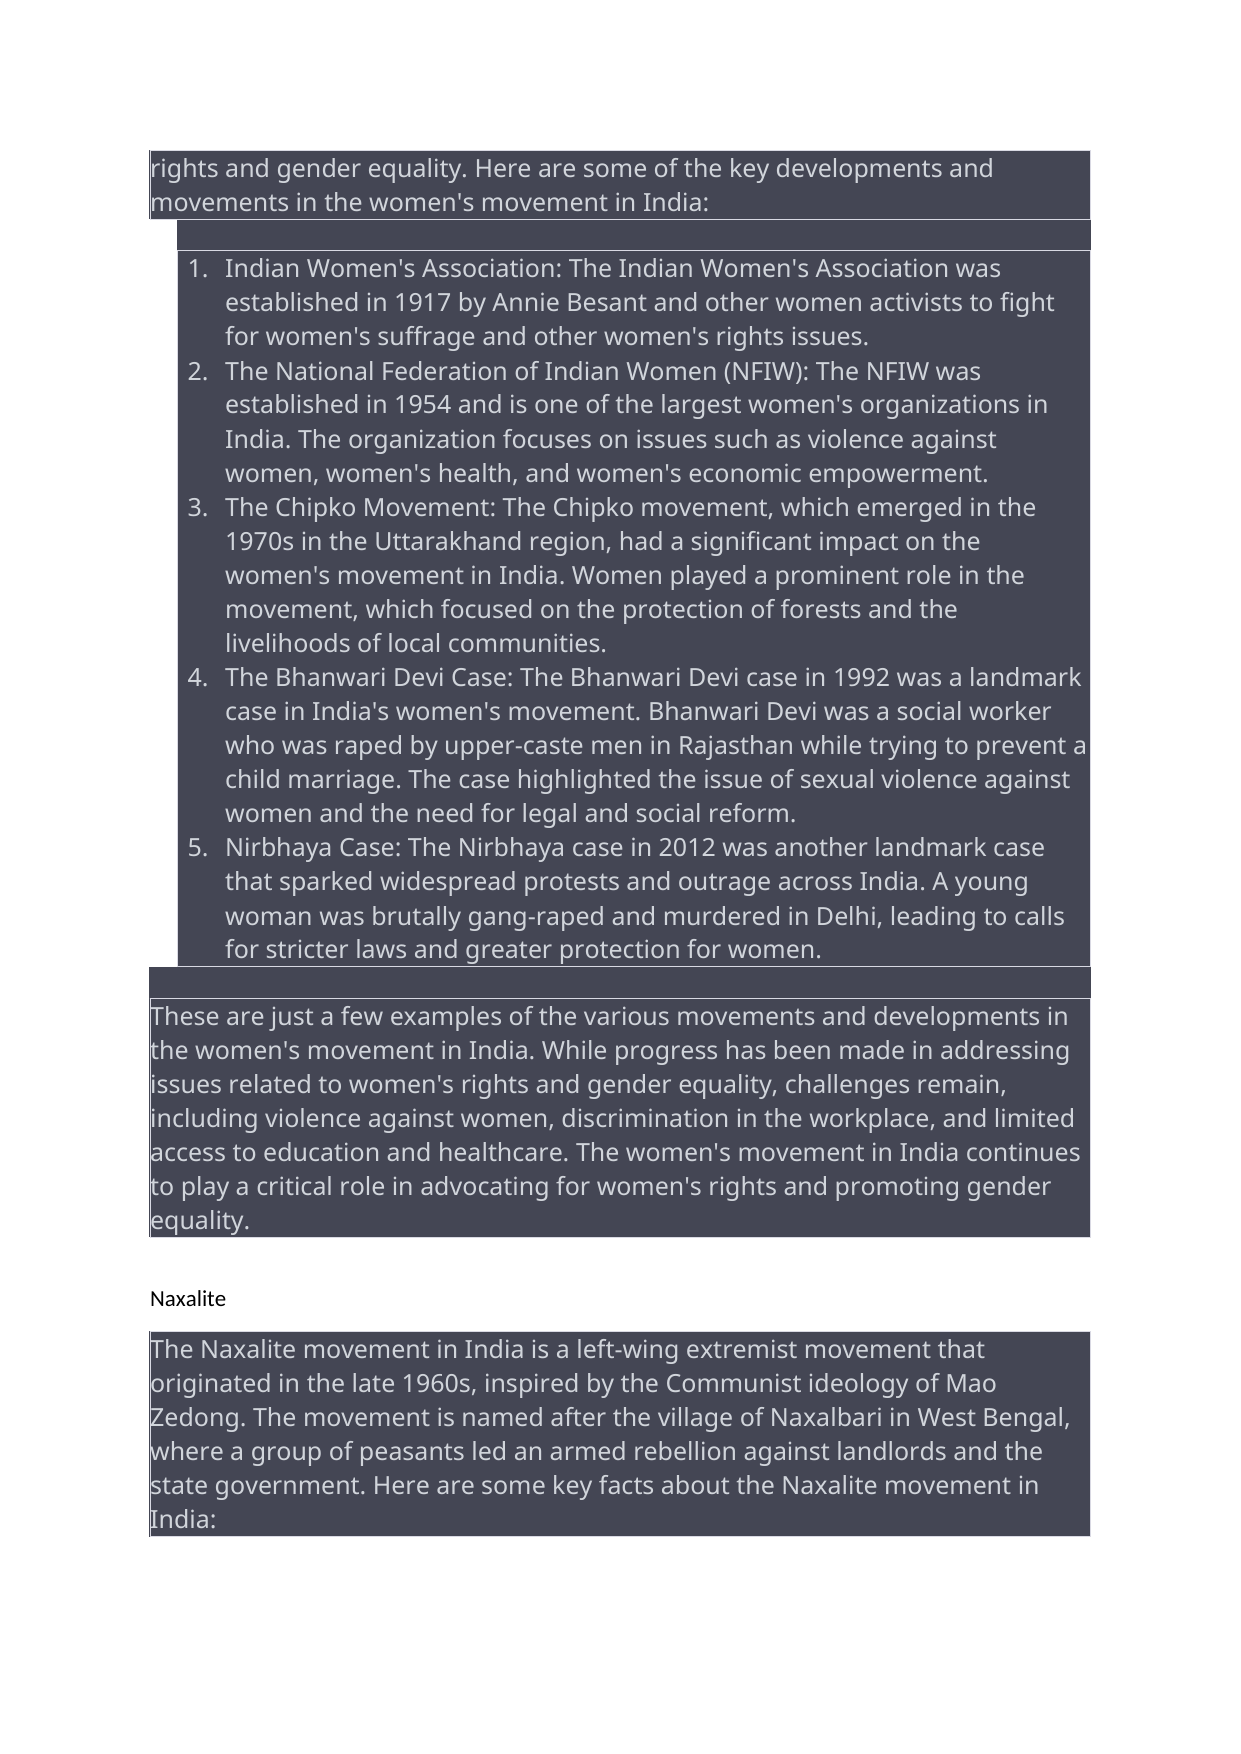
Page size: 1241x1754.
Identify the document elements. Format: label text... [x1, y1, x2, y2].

list Indian Women's Association: The Indian Women's Association was established in 1917 by Annie Besant and other women activists to fight for women's suffrage and other women's rights issues. [178, 251, 1090, 353]
text The Naxalite movement in India is a left-wing extremist movement that originated in the late 1960s, inspired by the Communist ideology of Mao Zedong. The movement is named after the village of Naxalbari in West Bengal, where a group of peasants led an armed rebellion against landlords and the state government. Here are some key facts about the Naxalite movement in India: [151, 1332, 1090, 1536]
text Naxalite [150, 1284, 1090, 1312]
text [151, 151, 1090, 219]
list The National Federation of Indian Women (NFIW): The NFIW was established in 1954 and is one of the largest women's organizations in India. The organization focuses on issues such as violence against women, women's health, and women's economic empowerment. [178, 353, 1090, 489]
list Nirbhaya Case: The Nirbhaya case in 2012 was another landmark case that sparked widespread protests and outrage across India. A young woman was brutally gang-raped and murdered in Delhi, leading to calls for stricter laws and greater protection for women. [178, 829, 1090, 966]
list The Bhanwari Devi Case: The Bhanwari Devi case in 1992 was a landmark case in India's women's movement. Bhanwari Devi was a social worker who was raped by upper-caste men in Rajasthan while trying to prevent a child marriage. The case highlighted the issue of sexual violence against women and the need for legal and social reform. [178, 659, 1090, 829]
text These are just a few examples of the various movements and developments in the women's movement in India. While progress has been made in addressing issues related to women's rights and gender equality, challenges remain, including violence against women, discrimination in the workplace, and limited access to education and healthcare. The women's movement in India continues to play a critical role in advocating for women's rights and promoting gender equality. [151, 999, 1090, 1237]
list The Chipko Movement: The Chipko movement, which emerged in the 1970s in the Uttarakhand region, had a significant impact on the women's movement in India. Women played a prominent role in the movement, which focused on the protection of forests and the livelihoods of local communities. [178, 489, 1090, 659]
